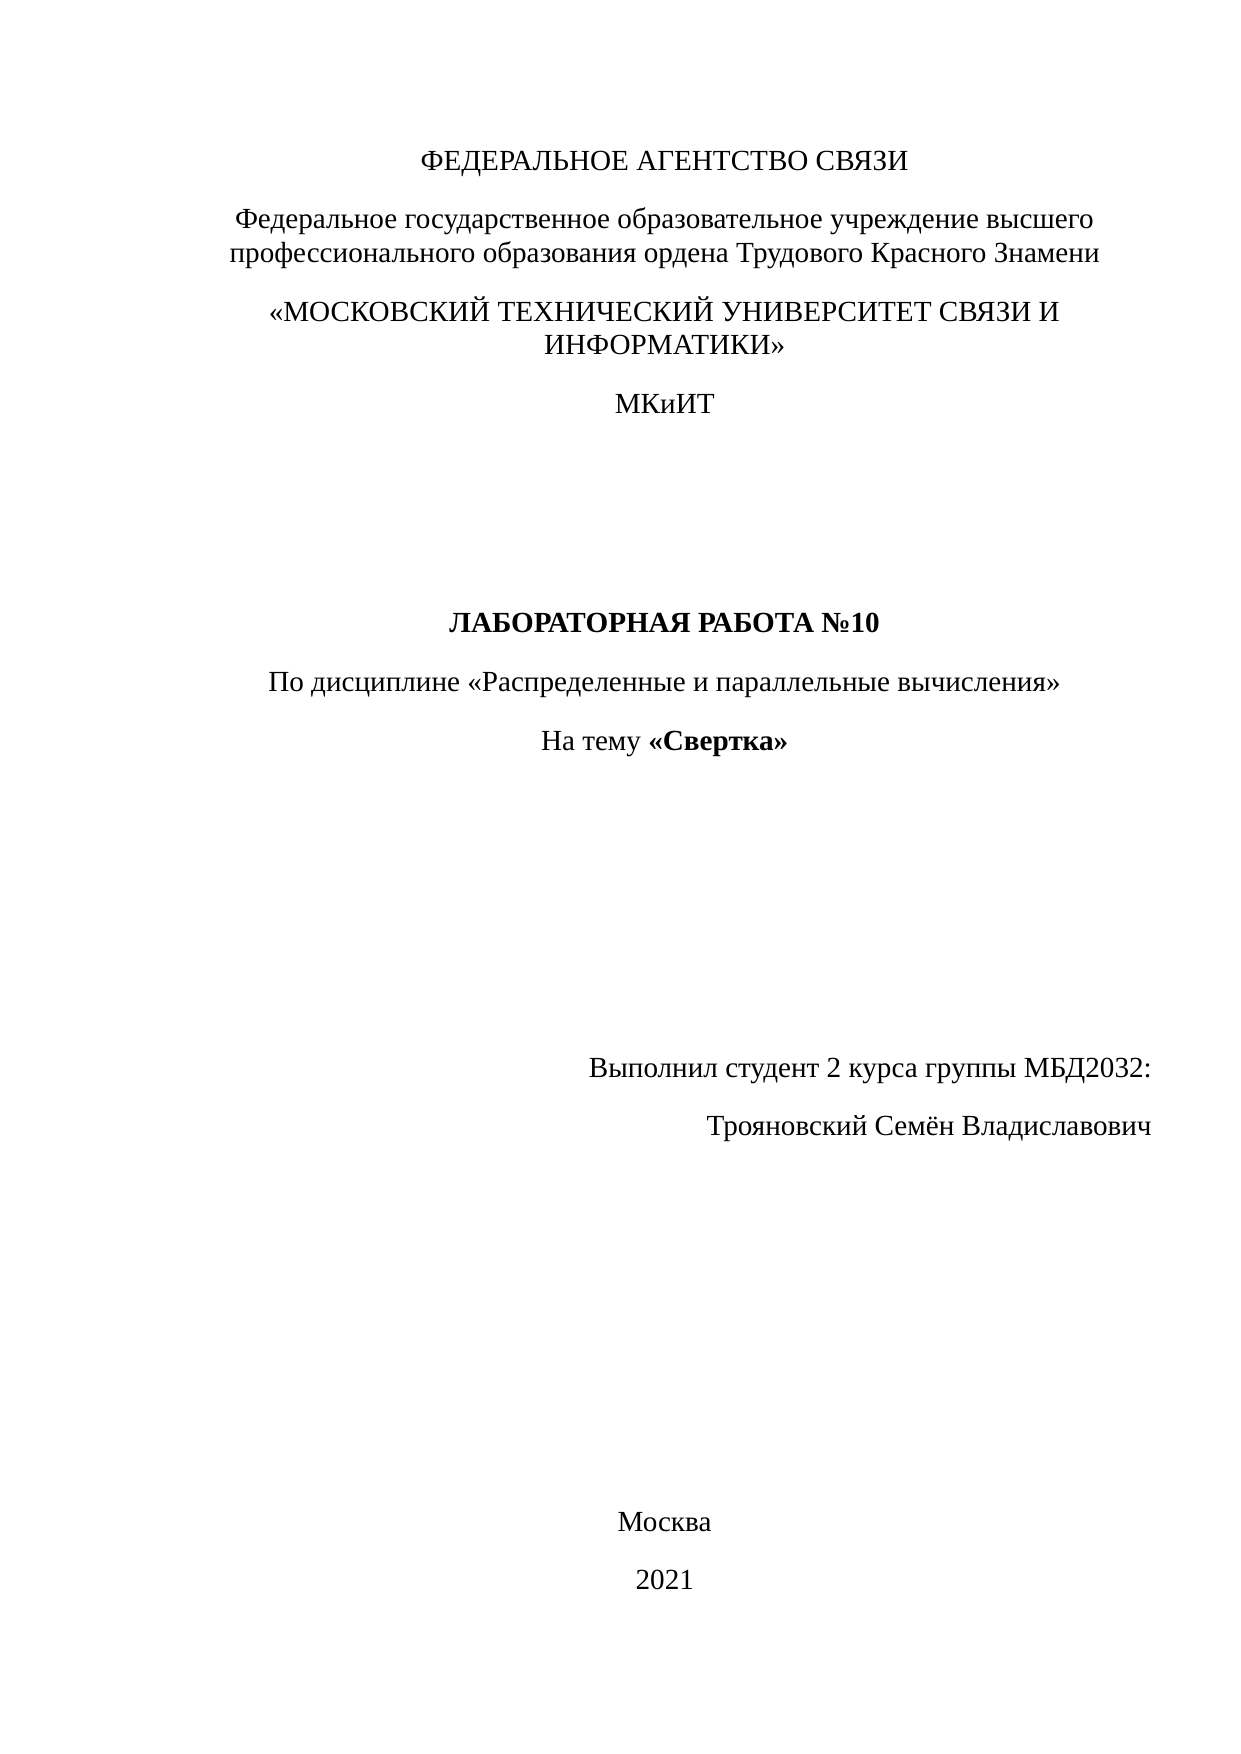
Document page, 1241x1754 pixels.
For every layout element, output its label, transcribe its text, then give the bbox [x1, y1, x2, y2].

text Москва [177, 1504, 1152, 1537]
text Трояновский Семён Владиславович [177, 1108, 1152, 1142]
text ЛАБОРАТОРНАЯ РАБОТА №10 [177, 606, 1152, 639]
text Федеральное государственное образовательное учреждение высшего профессионального образования ордена Трудового Красного Знамени [177, 202, 1152, 269]
text «МОСКОВСКИЙ ТЕХНИЧЕСКИЙ УНИВЕРСИТЕТ СВЯЗИ И ИНФОРМАТИКИ» [177, 294, 1152, 361]
text 2021 [177, 1562, 1152, 1596]
text ФЕДЕРАЛЬНОЕ АГЕНТСТВО СВЯЗИ [177, 143, 1152, 177]
text На тему «Свертка» [177, 723, 1152, 756]
text МКиИТ [177, 386, 1152, 419]
text Выполнил студент 2 курса группы МБД2032: [177, 1050, 1152, 1083]
text По дисциплине «Распределенные и параллельные вычисления» [177, 664, 1152, 698]
